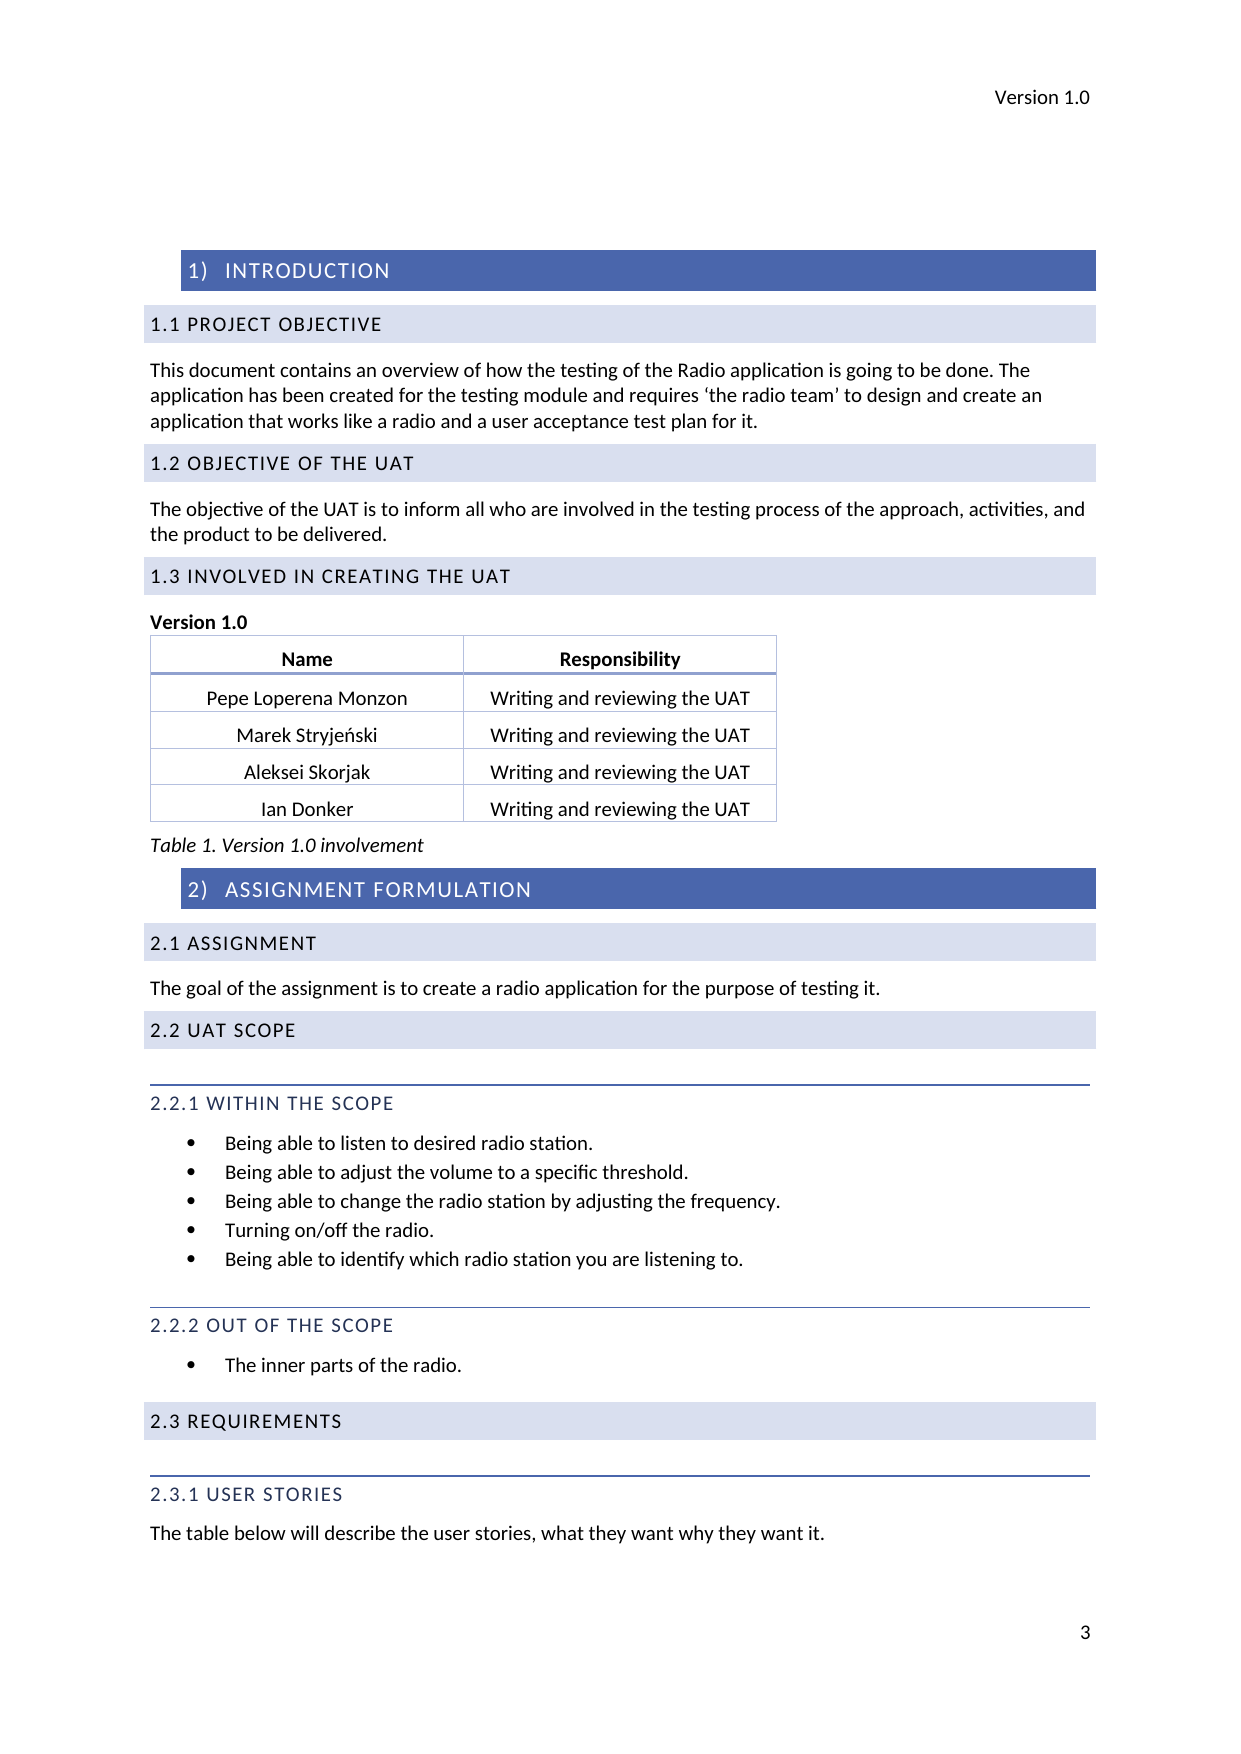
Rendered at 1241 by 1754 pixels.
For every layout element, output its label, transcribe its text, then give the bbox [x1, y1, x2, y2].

text The goal of the assignment is to create a radio application for the purpose of testing it. [150, 976, 1090, 1001]
list Being able to adjust the volume to a specific threshold. [187, 1159, 1090, 1184]
table_cell Writing and reviewing the UAT [464, 749, 776, 784]
subtitle 2.3.1 User stories [150, 1477, 1090, 1506]
text The objective of the UAT is to inform all who are involved in the testing process of the approach, activities, and the product to be delivered. [150, 496, 1090, 547]
subtitle 2.3 Requirements [150, 1408, 1090, 1434]
text This document contains an overview of how the testing of the Radio application is going to be done. The application has been created for the testing module and requires ‘the radio team’ to design and create an application that works like a radio and a user acceptance test plan for it. [150, 357, 1090, 433]
text The table below will describe the user stories, what they want why they want it. [150, 1520, 1090, 1546]
list Being able to listen to desired radio station. [187, 1130, 1090, 1155]
subtitle Assignment formulation [188, 875, 1090, 903]
table_cell Writing and reviewing the UAT [464, 712, 776, 747]
table_cell Aleksei Skorjak [151, 749, 463, 784]
table_cell Writing and reviewing the UAT [464, 785, 776, 821]
table_header Name [151, 636, 463, 672]
table_cell Pepe Loperena Monzon [151, 675, 463, 711]
subtitle 2.1 Assignment [150, 930, 1090, 955]
table_header Responsibility [464, 636, 776, 672]
list Being able to change the radio station by adjusting the frequency. [187, 1188, 1090, 1213]
list Being able to identify which radio station you are listening to. [187, 1246, 1090, 1272]
table_cell Marek Stryjeński [151, 712, 463, 747]
text Table 1. Version 1.0 involvement [150, 833, 1090, 858]
list Turning on/off the radio. [187, 1217, 1090, 1243]
subtitle 1.3 Involved in creating the UAT [150, 564, 1090, 589]
subtitle Introduction [188, 256, 1090, 284]
subtitle 2.2.1 Within the scope [150, 1086, 1090, 1116]
subtitle 2.2.2 Out of the scope [150, 1308, 1090, 1338]
table_cell Ian Donker [151, 785, 463, 821]
subtitle 1.1 Project objective [150, 311, 1090, 337]
subtitle 1.2 Objective of the UAT [150, 450, 1090, 476]
table_cell Writing and reviewing the UAT [464, 675, 776, 711]
list The inner parts of the radio. [187, 1352, 1090, 1377]
text Version 1.0 [150, 609, 1090, 635]
subtitle 2.2 UAT scope [150, 1018, 1090, 1043]
